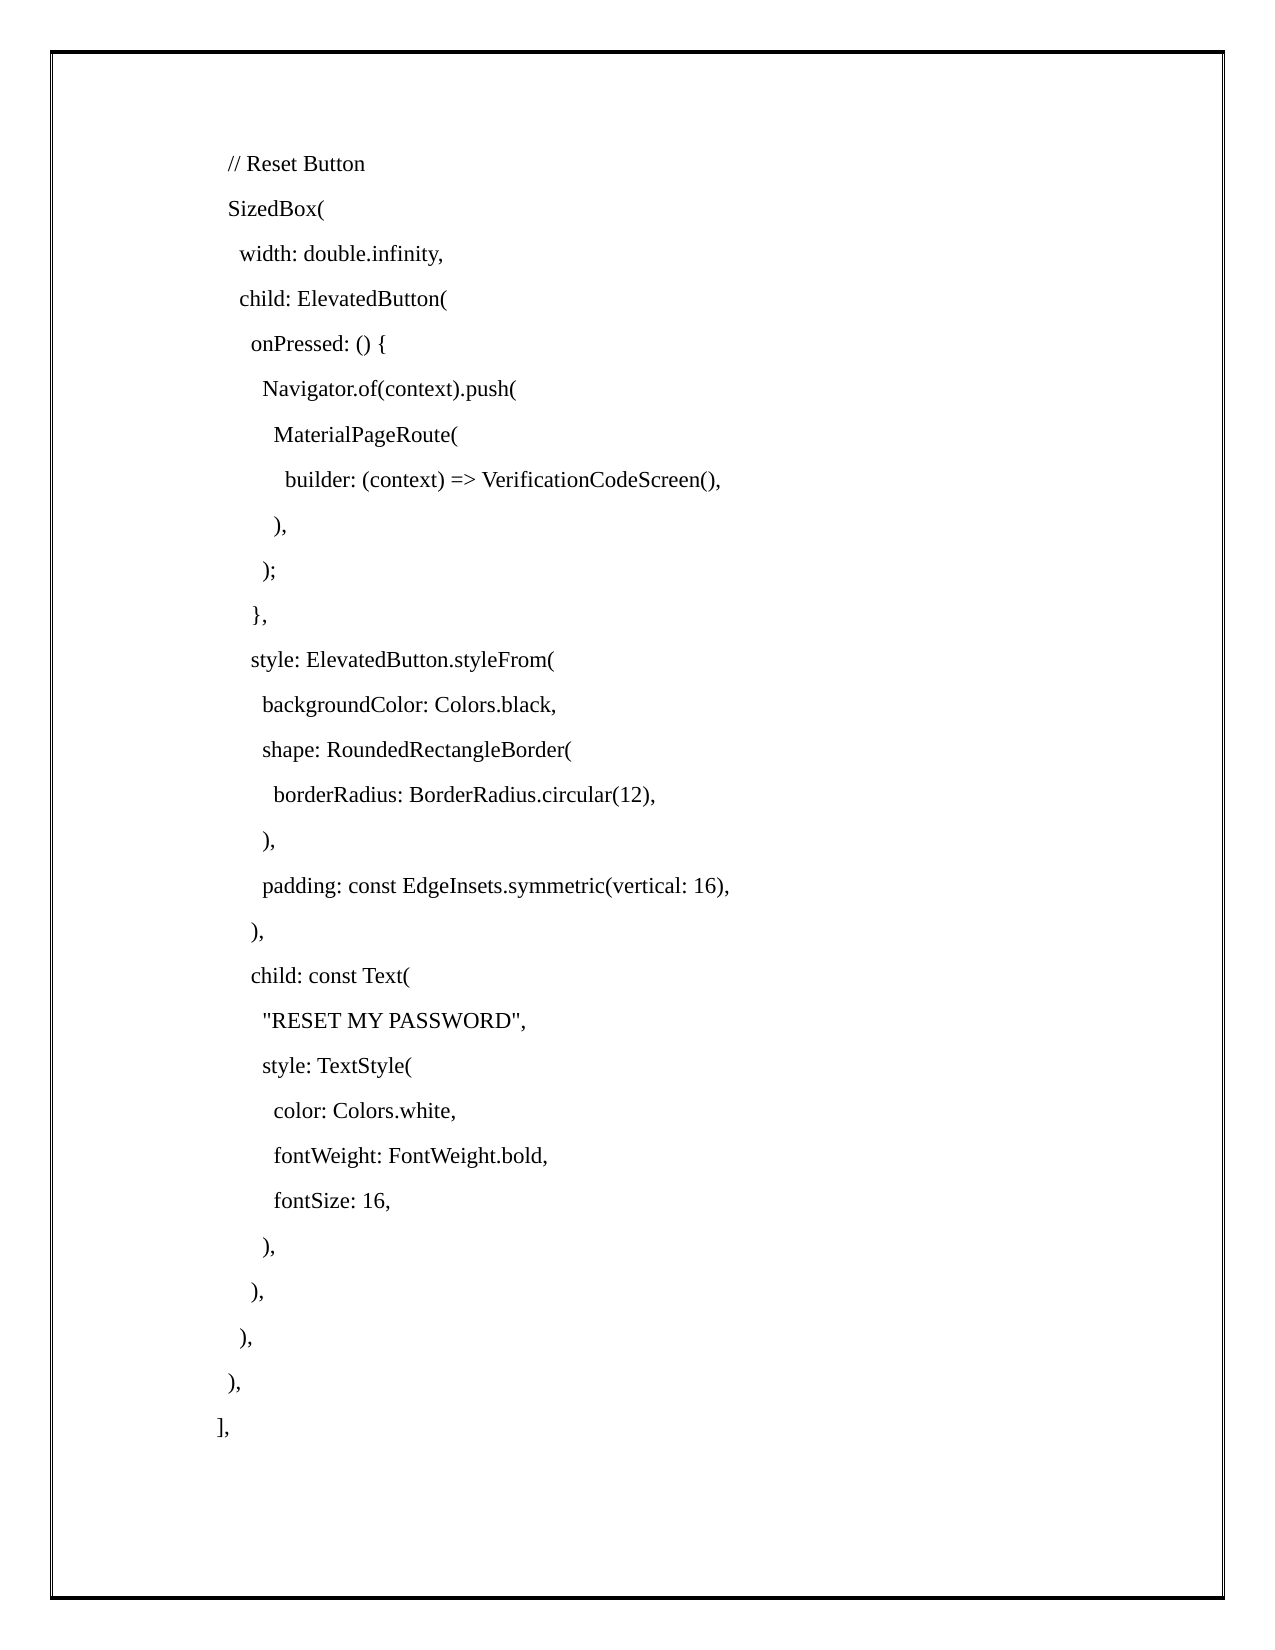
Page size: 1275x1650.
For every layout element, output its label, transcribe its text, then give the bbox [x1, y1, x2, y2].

text fontSize: 16, [148, 1187, 1164, 1214]
text ), [148, 827, 1164, 853]
text ], [148, 1413, 1164, 1439]
text MaterialPageRoute( [148, 421, 1164, 447]
text ), [148, 917, 1164, 943]
text shape: RoundedRectangleBorder( [148, 736, 1164, 763]
text child: ElevatedButton( [148, 285, 1164, 312]
text child: const Text( [148, 962, 1164, 988]
text ); [148, 556, 1164, 582]
text style: ElevatedButton.styleFrom( [148, 646, 1164, 672]
text }, [148, 601, 1164, 627]
text fontWeight: FontWeight.bold, [148, 1142, 1164, 1169]
text ), [148, 1368, 1164, 1394]
text SizedBox( [148, 195, 1164, 221]
text ), [148, 1323, 1164, 1349]
text onPressed: () { [148, 330, 1164, 357]
text builder: (context) => VerificationCodeScreen(), [148, 466, 1164, 492]
text padding: const EdgeInsets.symmetric(vertical: 16), [148, 872, 1164, 898]
text color: Colors.white, [148, 1097, 1164, 1123]
text Navigator.of(context).push( [148, 376, 1164, 402]
text backgroundColor: Colors.black, [148, 691, 1164, 718]
text ), [148, 1278, 1164, 1304]
text width: double.infinity, [148, 240, 1164, 267]
text borderRadius: BorderRadius.circular(12), [148, 781, 1164, 808]
text ), [148, 511, 1164, 537]
text // Reset Button [148, 150, 1164, 176]
text "RESET MY PASSWORD", [148, 1007, 1164, 1033]
text style: TextStyle( [148, 1052, 1164, 1078]
text ), [148, 1232, 1164, 1259]
